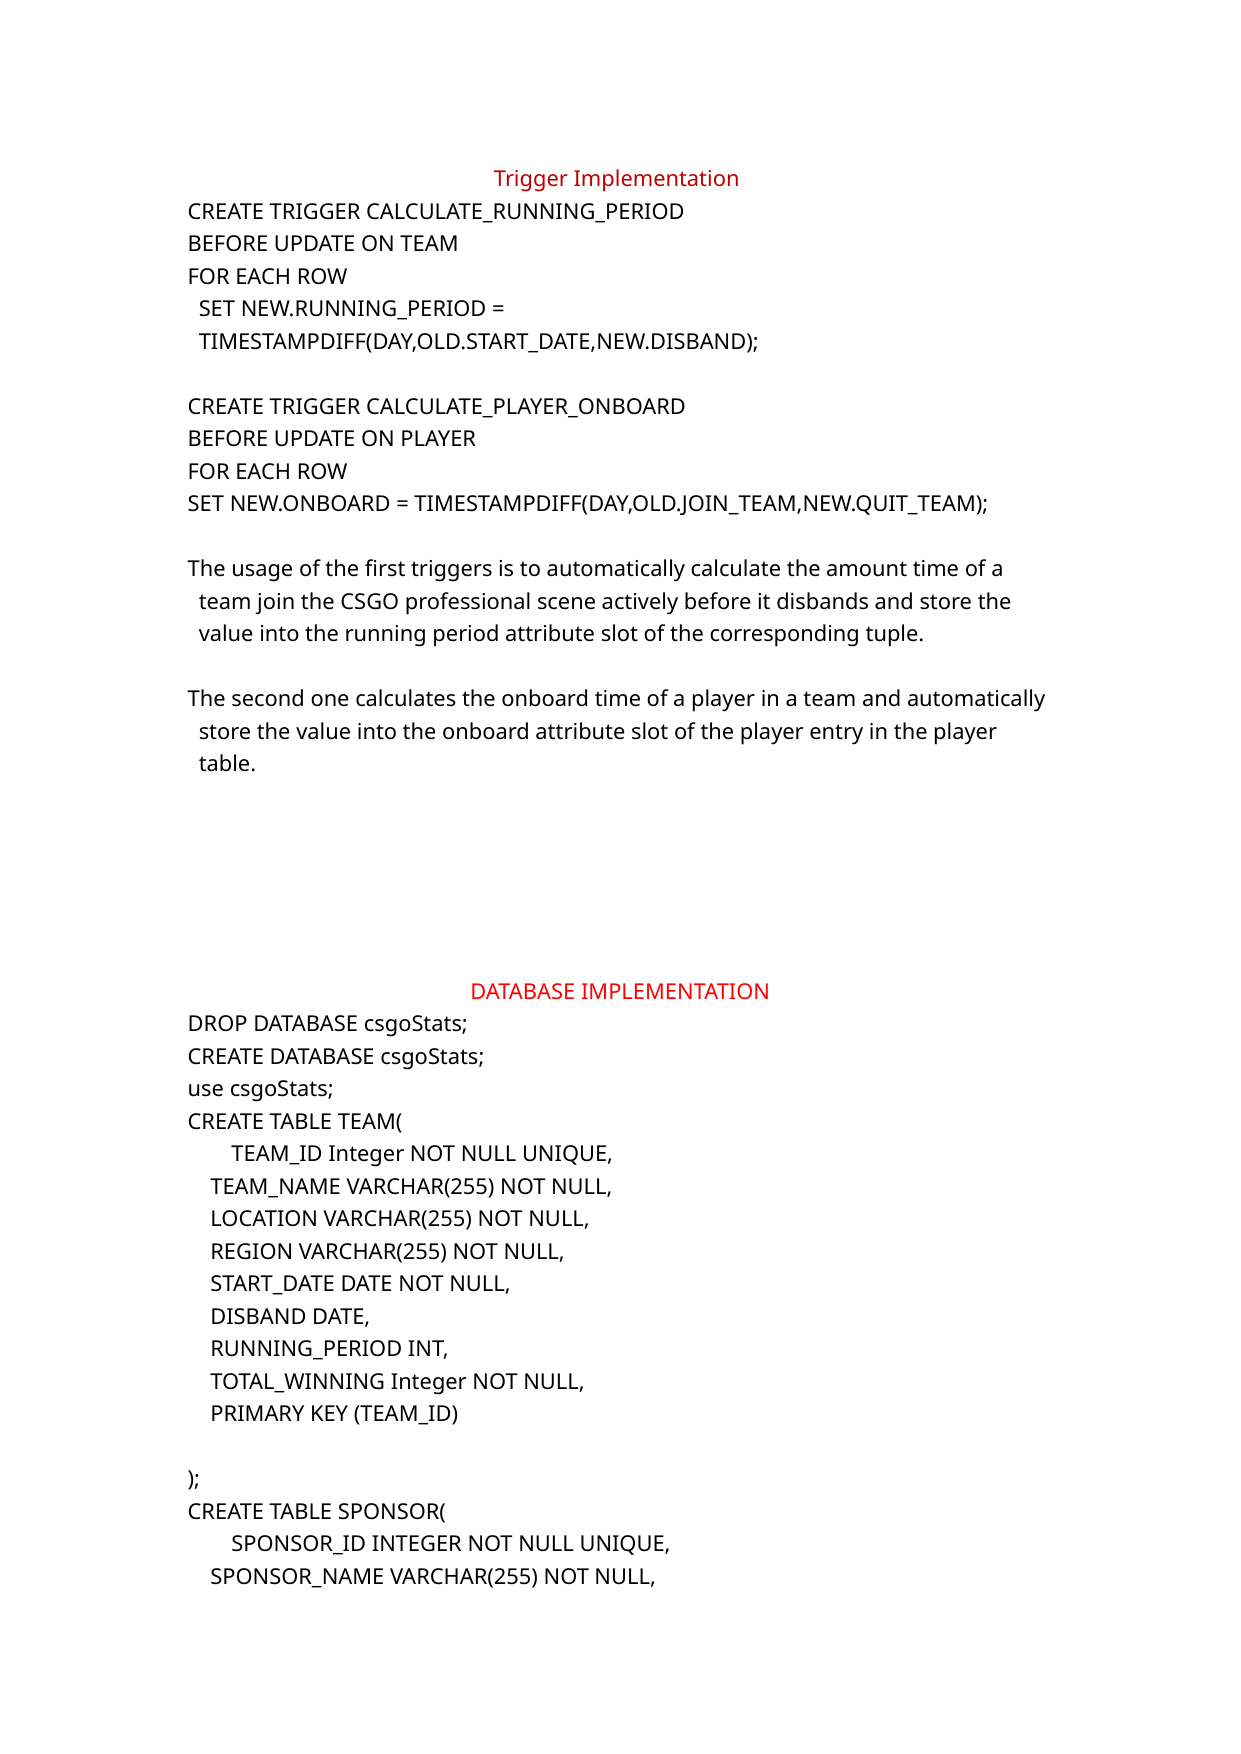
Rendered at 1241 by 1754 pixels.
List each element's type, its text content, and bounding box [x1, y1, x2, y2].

text TEAM_ID Integer NOT NULL UNIQUE, [187, 1137, 1053, 1169]
text SET NEW.RUNNING_PERIOD = TIMESTAMPDIFF(DAY,OLD.START_DATE,NEW.DISBAND); [187, 292, 1053, 357]
text CREATE TABLE SPONSOR( [187, 1494, 1053, 1527]
text DATABASE IMPLEMENTATION [187, 974, 1053, 1007]
text CREATE TRIGGER CALCULATE_RUNNING_PERIOD [187, 194, 1053, 227]
text The usage of the first triggers is to automatically calculate the amount time of a team join the CSGO professional scene actively before it disbands and store the value into the running period attribute slot of the corresponding tuple. [187, 552, 1053, 649]
text LOCATION VARCHAR(255) NOT NULL, [187, 1202, 1053, 1234]
text CREATE TABLE TEAM( [187, 1104, 1053, 1137]
text BEFORE UPDATE ON PLAYER [187, 422, 1053, 454]
text SET NEW.ONBOARD = TIMESTAMPDIFF(DAY,OLD.JOIN_TEAM,NEW.QUIT_TEAM); [187, 487, 1053, 519]
text ); [187, 1462, 1053, 1494]
text use csgoStats; [187, 1072, 1053, 1104]
text FOR EACH ROW [187, 454, 1053, 487]
text SPONSOR_NAME VARCHAR(255) NOT NULL, [187, 1559, 1053, 1592]
text REGION VARCHAR(255) NOT NULL, [187, 1234, 1053, 1267]
text TEAM_NAME VARCHAR(255) NOT NULL, [187, 1169, 1053, 1202]
text SPONSOR_ID INTEGER NOT NULL UNIQUE, [187, 1527, 1053, 1559]
text START_DATE DATE NOT NULL, [187, 1267, 1053, 1299]
text BEFORE UPDATE ON TEAM [187, 227, 1053, 259]
text TOTAL_WINNING Integer NOT NULL, [187, 1364, 1053, 1397]
text The second one calculates the onboard time of a player in a team and automatically store the value into the onboard attribute slot of the player entry in the player table. [187, 682, 1053, 779]
text DROP DATABASE csgoStats; [187, 1007, 1053, 1039]
text CREATE DATABASE csgoStats; [187, 1039, 1053, 1072]
text Trigger Implementation [461, 162, 1053, 194]
text DISBAND DATE, [187, 1299, 1053, 1332]
text CREATE TRIGGER CALCULATE_PLAYER_ONBOARD [187, 389, 1053, 422]
text RUNNING_PERIOD INT, [187, 1332, 1053, 1364]
text PRIMARY KEY (TEAM_ID) [187, 1397, 1053, 1429]
text FOR EACH ROW [187, 259, 1053, 292]
